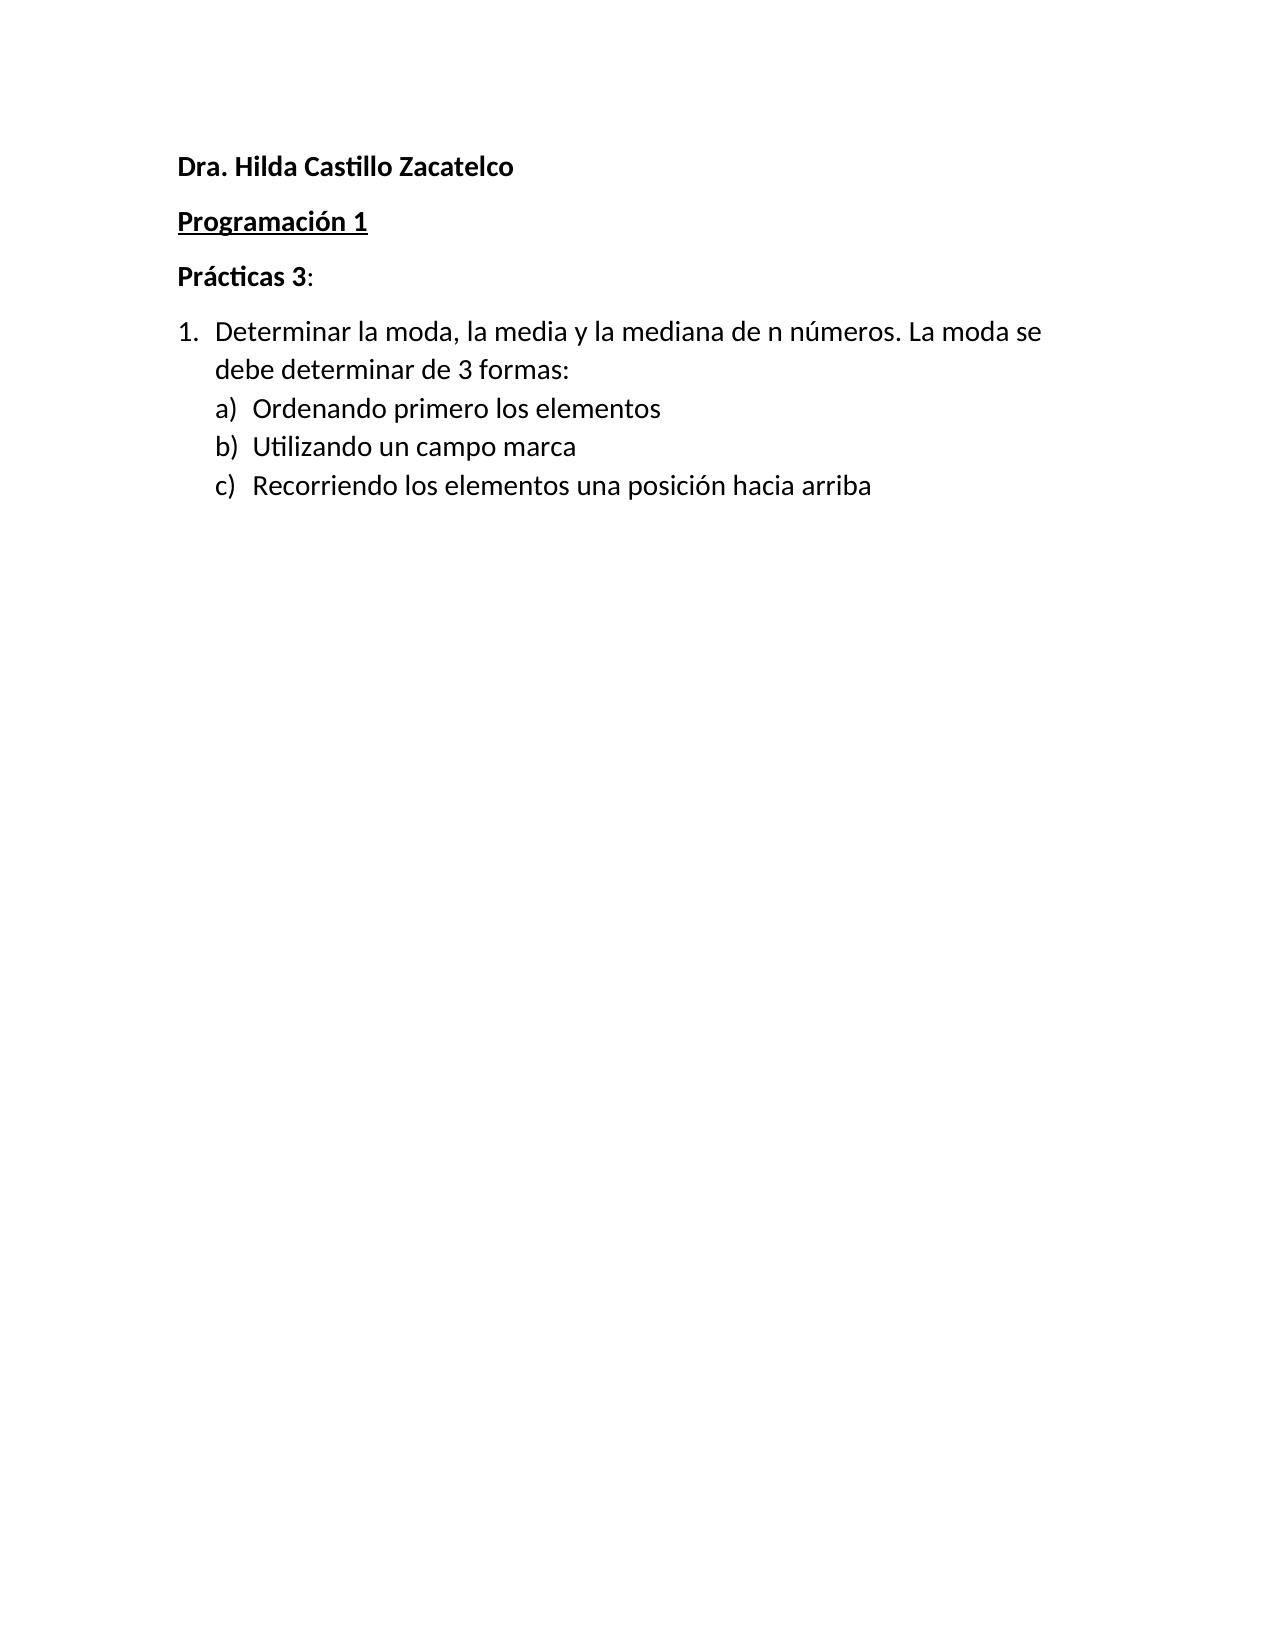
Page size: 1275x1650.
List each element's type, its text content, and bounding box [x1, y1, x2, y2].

list Determinar la moda, la media y la mediana de n números. La moda se debe determinar de 3 formas: [177, 313, 1098, 387]
text Prácticas 3: [177, 258, 1098, 293]
list Recorriendo los elementos una posición hacia arriba [215, 467, 1098, 502]
list Utilizando un campo marca [215, 428, 1098, 464]
list Ordenando primero los elementos [215, 390, 1098, 425]
text Dra. Hilda Castillo Zacatelco [177, 148, 1098, 183]
text Programación 1 [177, 203, 1098, 238]
